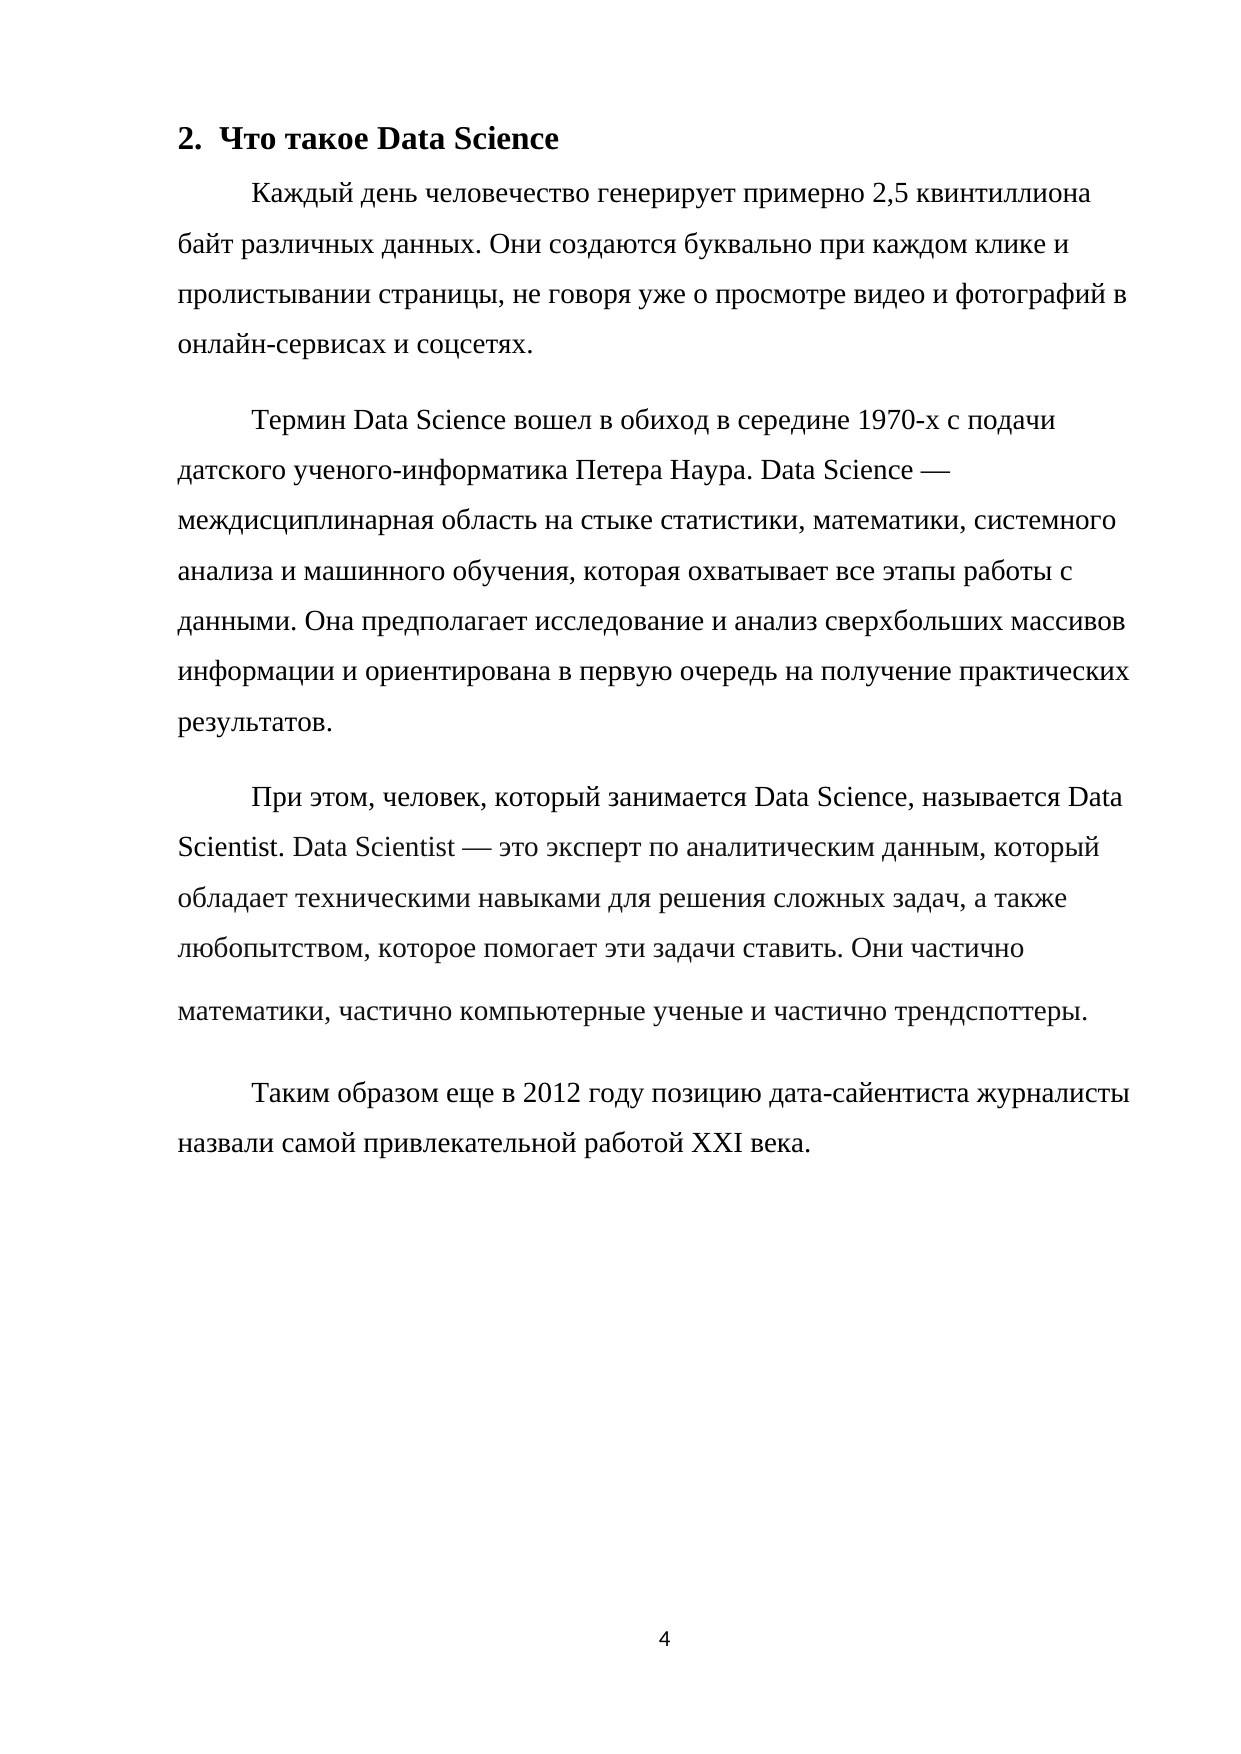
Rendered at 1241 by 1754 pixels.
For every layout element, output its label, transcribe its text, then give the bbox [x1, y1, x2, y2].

text Таким образом еще в 2012 году позицию дата-сайентиста журналисты назвали самой привлекательной работой XXI века. [177, 1075, 1152, 1237]
text При этом, человек, который занимается Data Science, называется Data Scientist. Data Scientist — это эксперт по аналитическим данным, который обладает техническими навыками для решения сложных задач, а также любопытством, которое помогает эти задачи ставить. Они частично математики, частично компьютерные ученые и частично трендспоттеры. [177, 779, 1152, 1028]
text Термин Data Science вошел в обиход в середине 1970-х с подачи датского ученого-информатика Петера Наура. Data Science — междисциплинарная область на стыке статистики, математики, системного анализа и машинного обучения, которая охватывает все этапы работы с данными. Она предполагает исследование и анализ сверхбольших массивов информации и ориентирована в первую очередь на получение практических результатов. [177, 402, 1152, 737]
text Каждый день человечество генерирует примерно 2,5 квинтиллиона байт различных данных. Они создаются буквально при каждом клике и пролистывании страницы, не говоря уже о просмотре видео и фотографий в онлайн-сервисах и соцсетях. [177, 176, 1152, 360]
text 2. Что такое Data Science [177, 118, 1152, 156]
